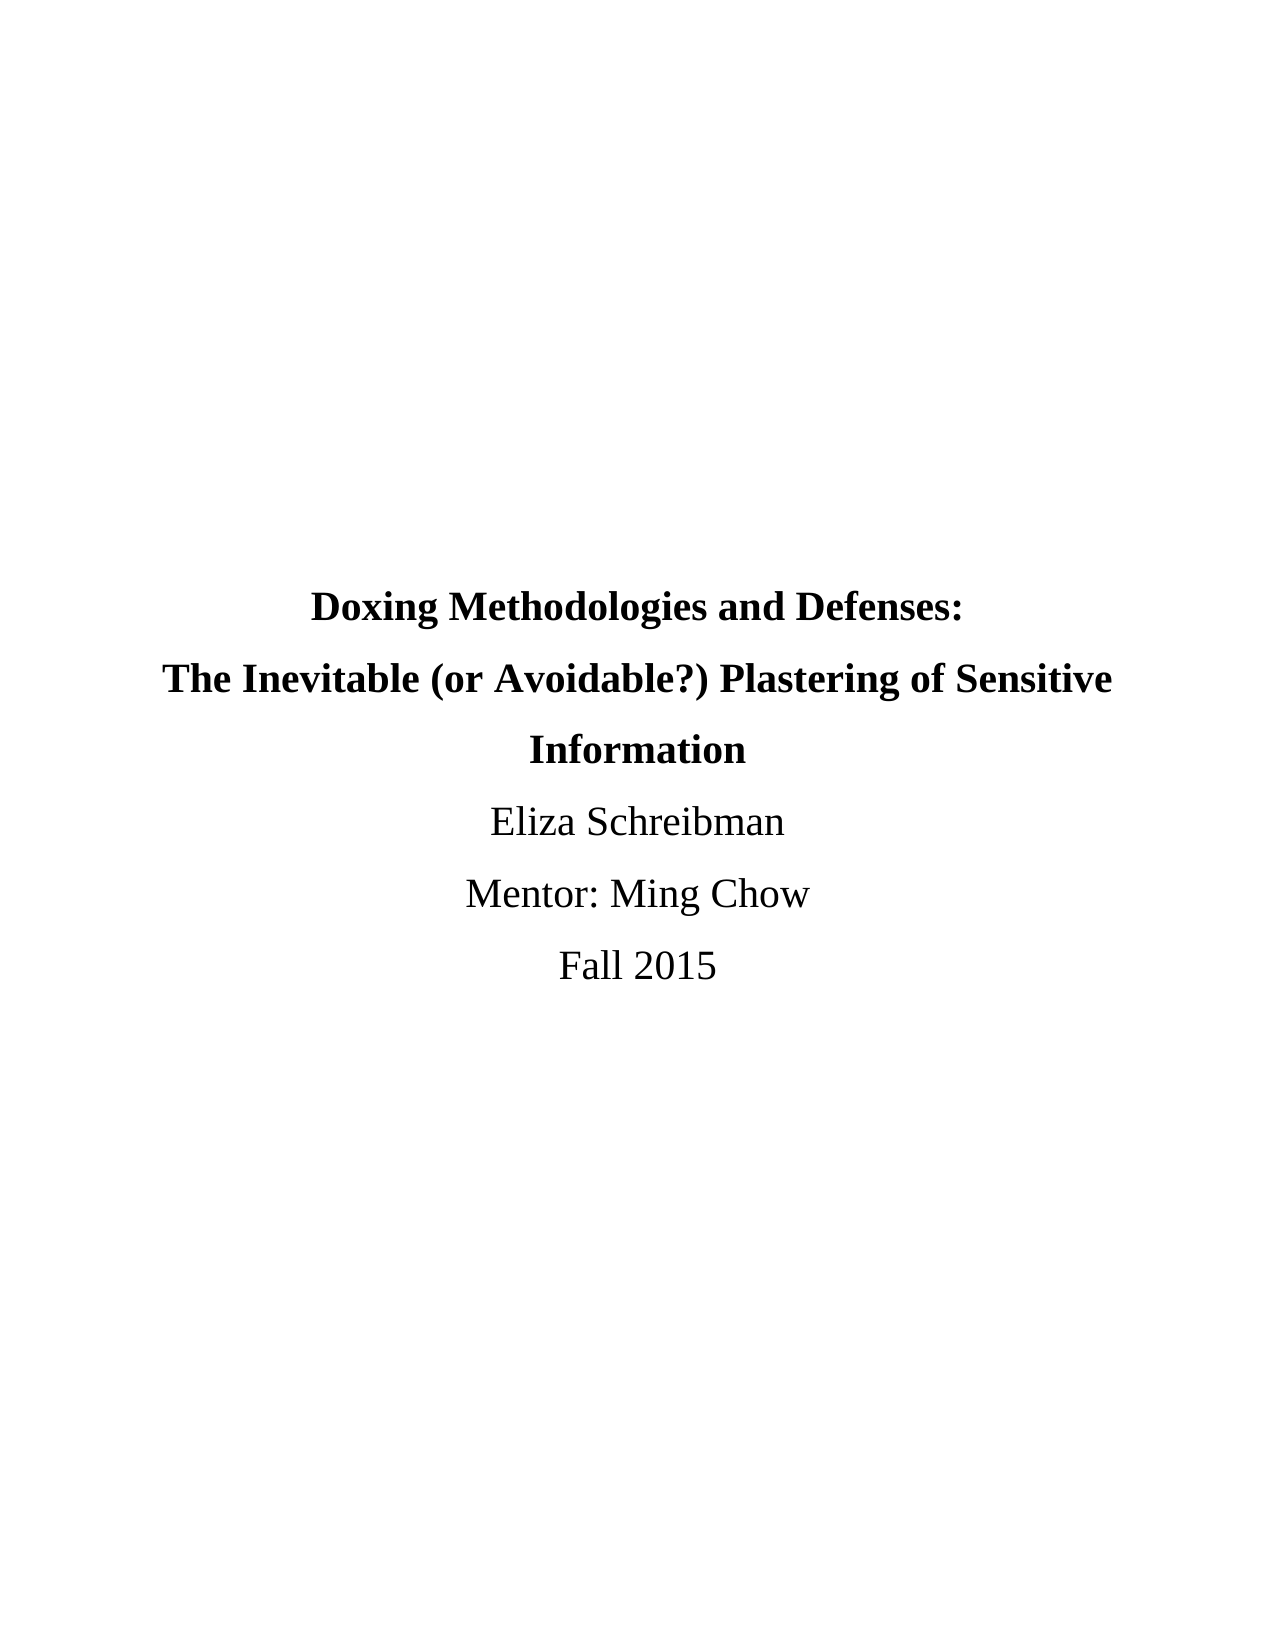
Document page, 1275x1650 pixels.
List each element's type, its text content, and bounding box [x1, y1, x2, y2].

text Mentor: Ming Chow [150, 869, 1125, 917]
text The Inevitable (or Avoidable?) Plastering of Sensitive Information [150, 653, 1125, 773]
text Eliza Schreibman [150, 797, 1125, 845]
text Fall 2015 [150, 941, 1125, 988]
text Doxing Methodologies and Defenses: [150, 581, 1125, 629]
